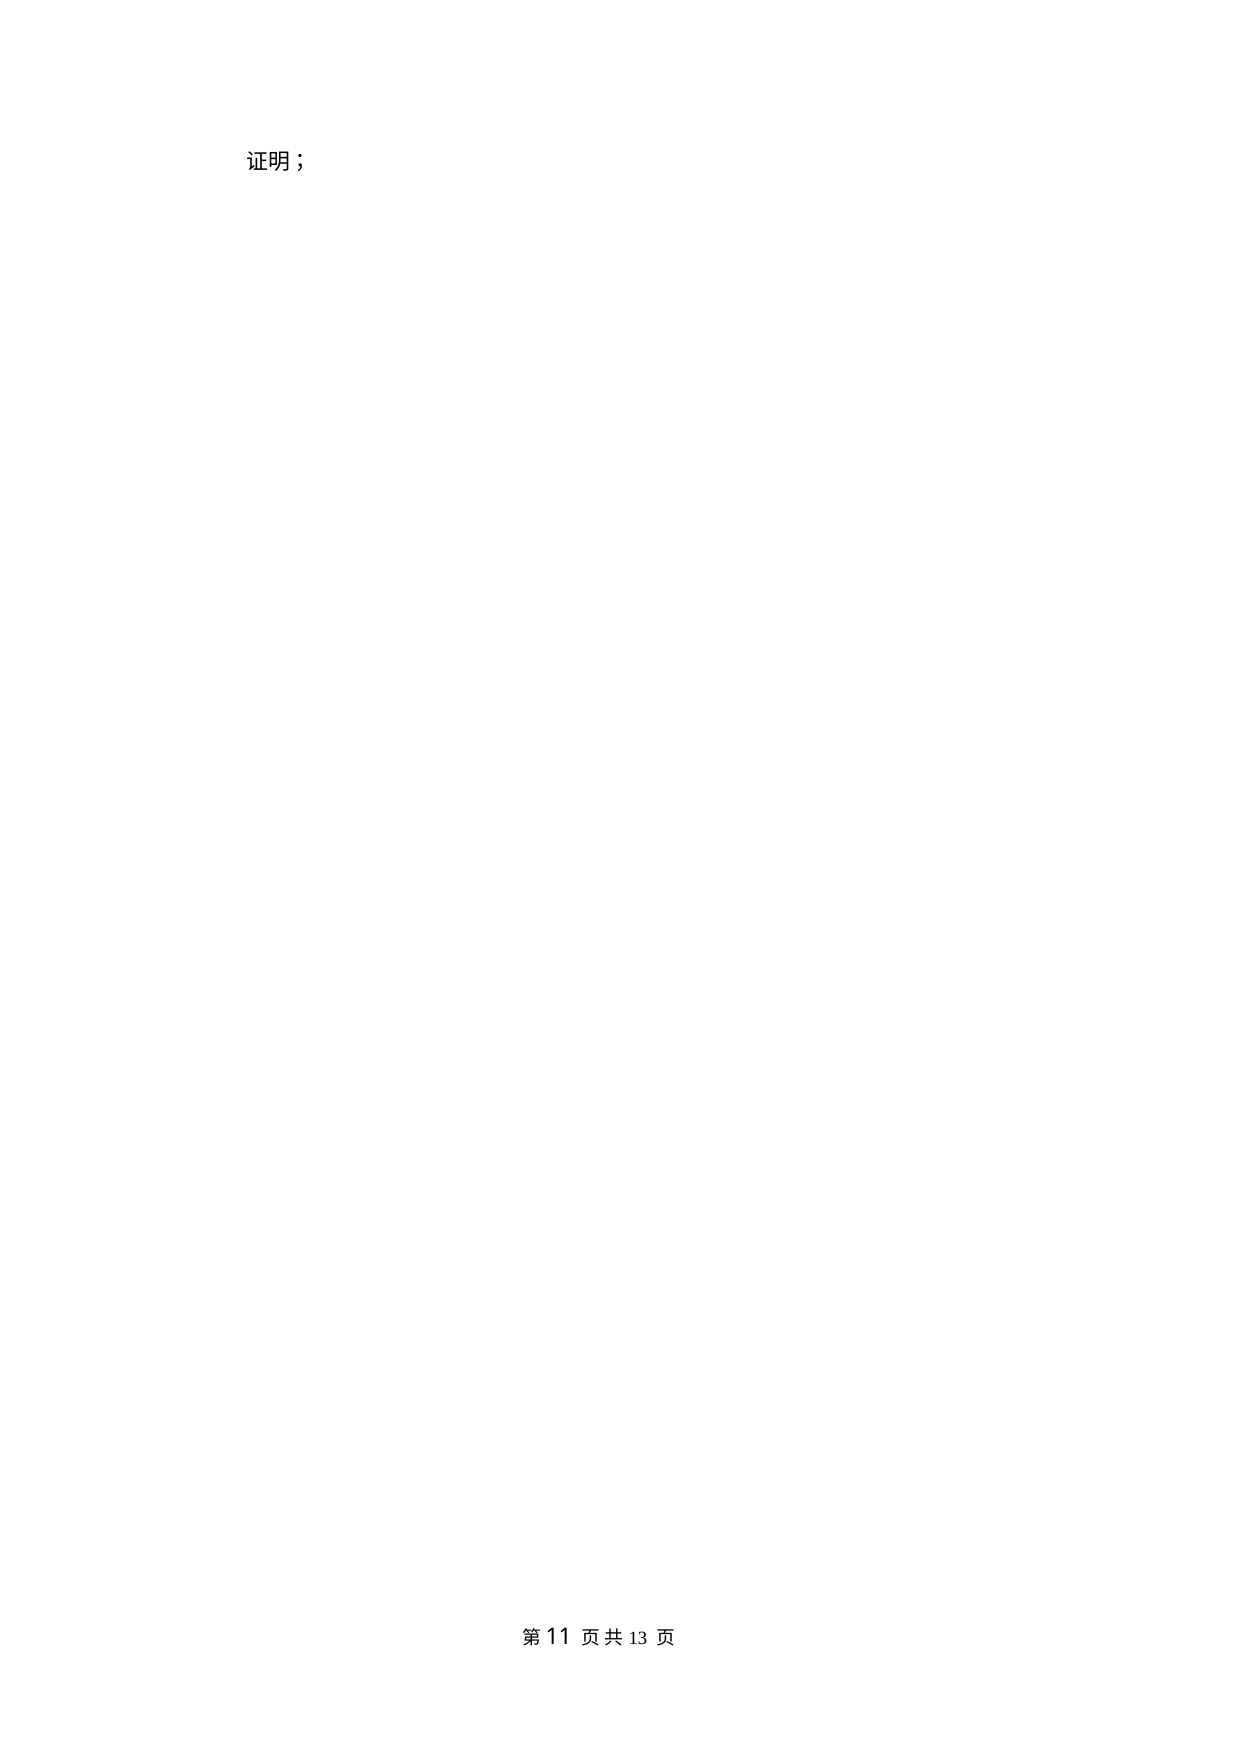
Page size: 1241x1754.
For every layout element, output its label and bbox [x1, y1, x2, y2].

list [224, 146, 1053, 176]
